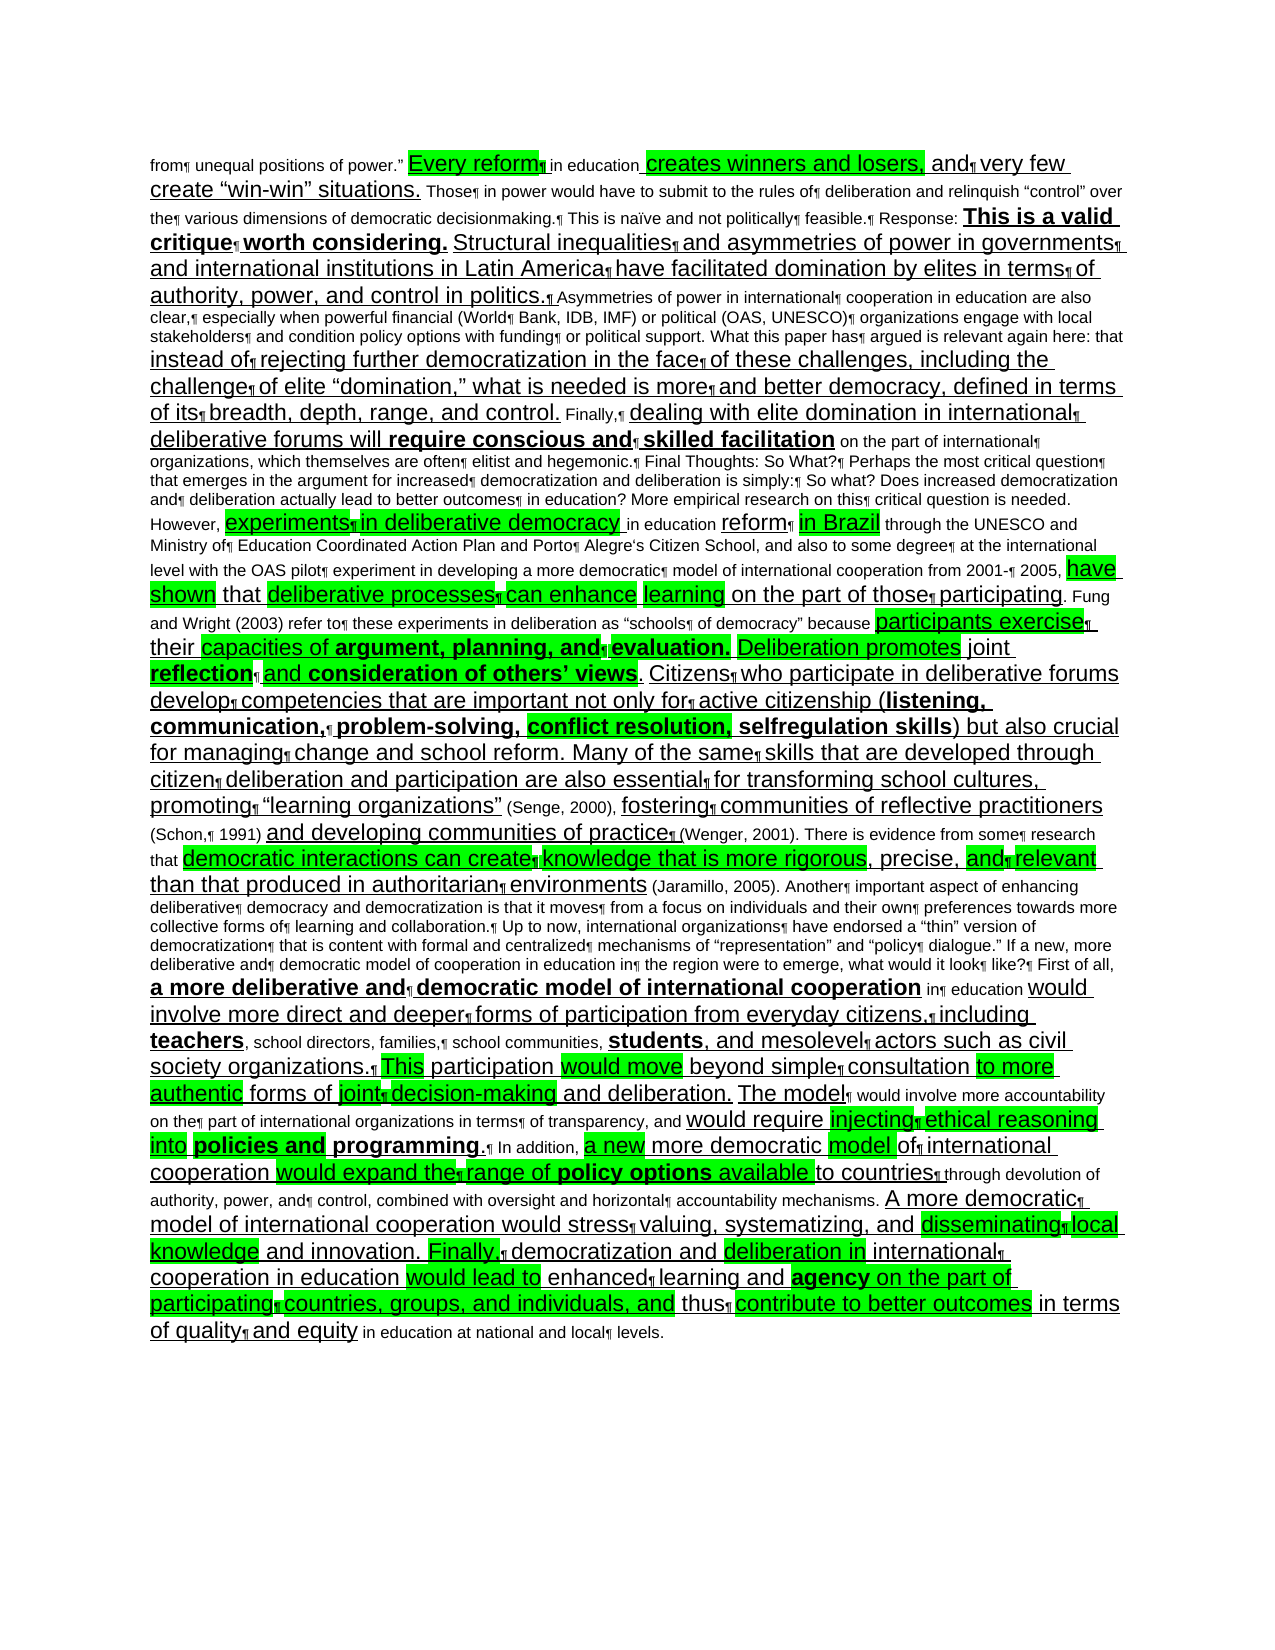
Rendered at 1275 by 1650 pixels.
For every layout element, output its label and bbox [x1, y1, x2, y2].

text [150, 150, 1125, 1234]
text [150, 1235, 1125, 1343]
